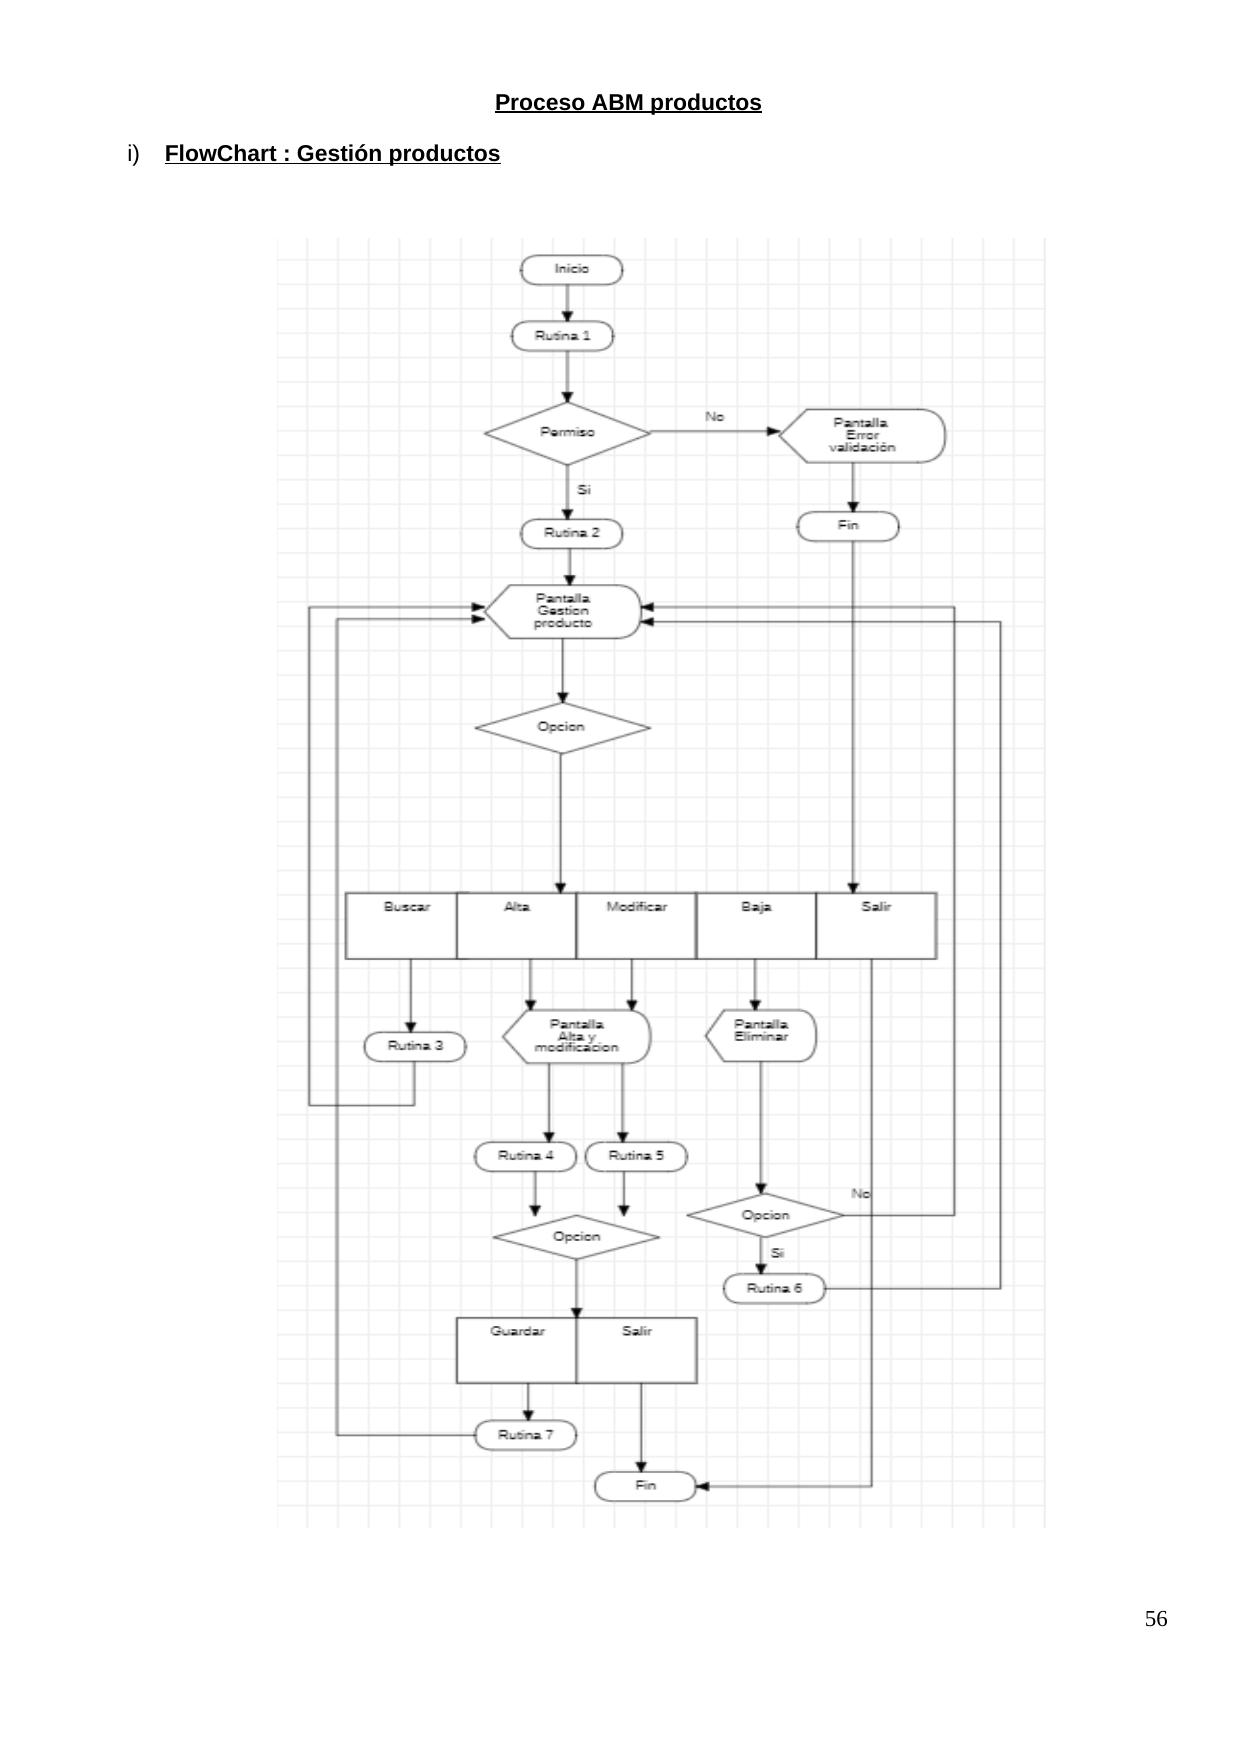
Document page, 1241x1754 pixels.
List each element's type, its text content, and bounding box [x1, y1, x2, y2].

picture [276, 238, 1046, 1528]
list FlowChart : Gestión productos [127, 140, 1167, 166]
text Proceso ABM productos [89, 89, 1167, 115]
